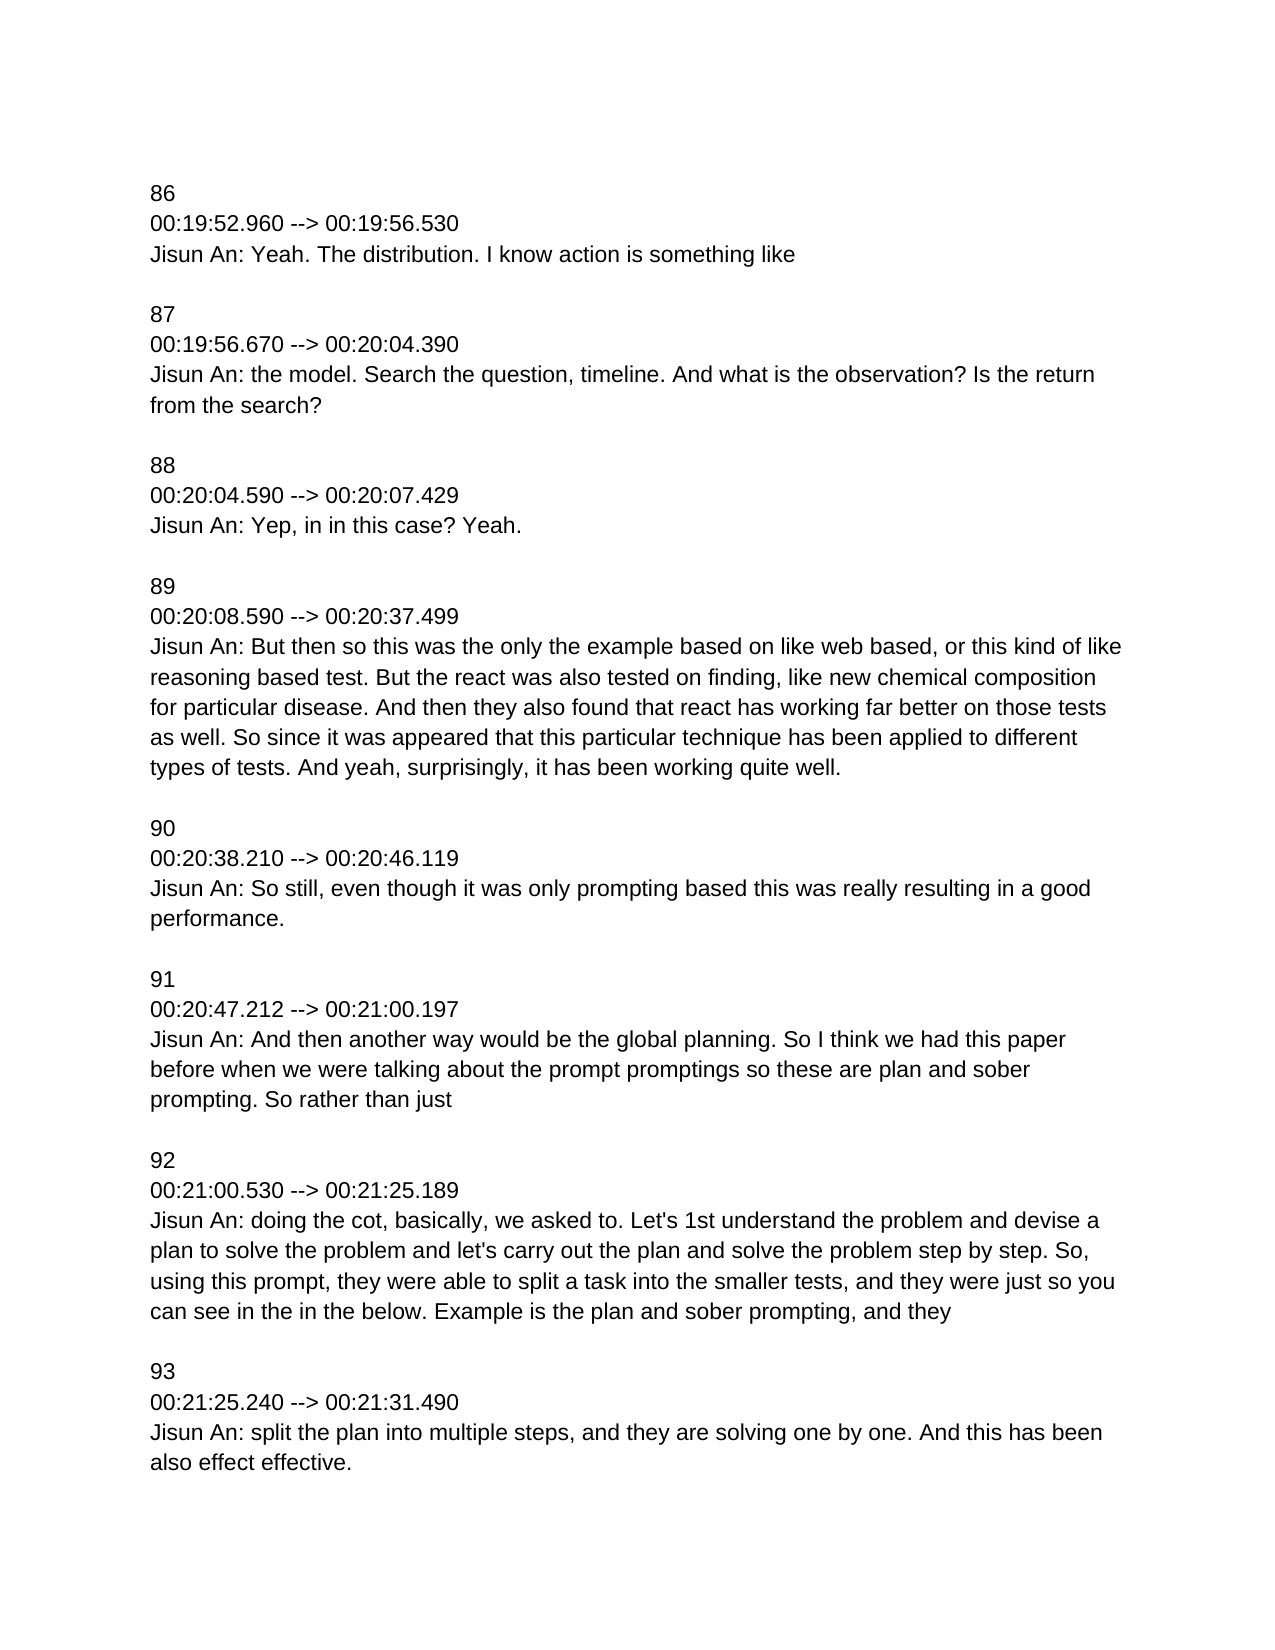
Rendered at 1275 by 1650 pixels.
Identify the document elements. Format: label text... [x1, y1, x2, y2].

text 93 [150, 1358, 1125, 1385]
text 00:20:47.212 --> 00:21:00.197 [150, 996, 1125, 1022]
text 89 [150, 573, 1125, 599]
text Jisun An: And then another way would be the global planning. So I think we had this paper before when we were talking about the prompt promptings so these are plan and sober prompting. So rather than just [150, 1026, 1125, 1113]
text Jisun An: So still, even though it was only prompting based this was really resulting in a good performance. [150, 875, 1125, 932]
text 91 [150, 966, 1125, 992]
text Jisun An: Yeah. The distribution. I know action is something like [150, 241, 1125, 267]
text Jisun An: Yep, in in this case? Yeah. [150, 512, 1125, 539]
text 00:20:04.590 --> 00:20:07.429 [150, 482, 1125, 509]
text 00:19:56.670 --> 00:20:04.390 [150, 331, 1125, 358]
text Jisun An: split the plan into multiple steps, and they are solving one by one. And this has been also effect effective. [150, 1419, 1125, 1475]
text 00:21:00.530 --> 00:21:25.189 [150, 1177, 1125, 1203]
text 00:21:25.240 --> 00:21:31.490 [150, 1388, 1125, 1415]
text 87 [150, 301, 1125, 327]
text Jisun An: the model. Search the question, timeline. And what is the observation? Is the return from the search? [150, 361, 1125, 418]
text 00:19:52.960 --> 00:19:56.530 [150, 210, 1125, 237]
text 00:20:08.590 --> 00:20:37.499 [150, 603, 1125, 629]
text 88 [150, 452, 1125, 478]
text Jisun An: But then so this was the only the example based on like web based, or this kind of like reasoning based test. But the react was also tested on finding, like new chemical composition for particular disease. And then they also found that react has working far better on those tests as well. So since it was appeared that this particular technique has been applied to different types of tests. And yeah, surprisingly, it has been working quite well. [150, 633, 1125, 781]
text Jisun An: doing the cot, basically, we asked to. Let's 1st understand the problem and devise a plan to solve the problem and let's carry out the plan and solve the problem step by step. So, using this prompt, they were able to split a task into the smaller tests, and they were just so you can see in the in the below. Example is the plan and sober prompting, and they [150, 1207, 1125, 1324]
text 90 [150, 814, 1125, 841]
text 00:20:38.210 --> 00:20:46.119 [150, 845, 1125, 871]
text 86 [150, 180, 1125, 207]
text 92 [150, 1147, 1125, 1173]
